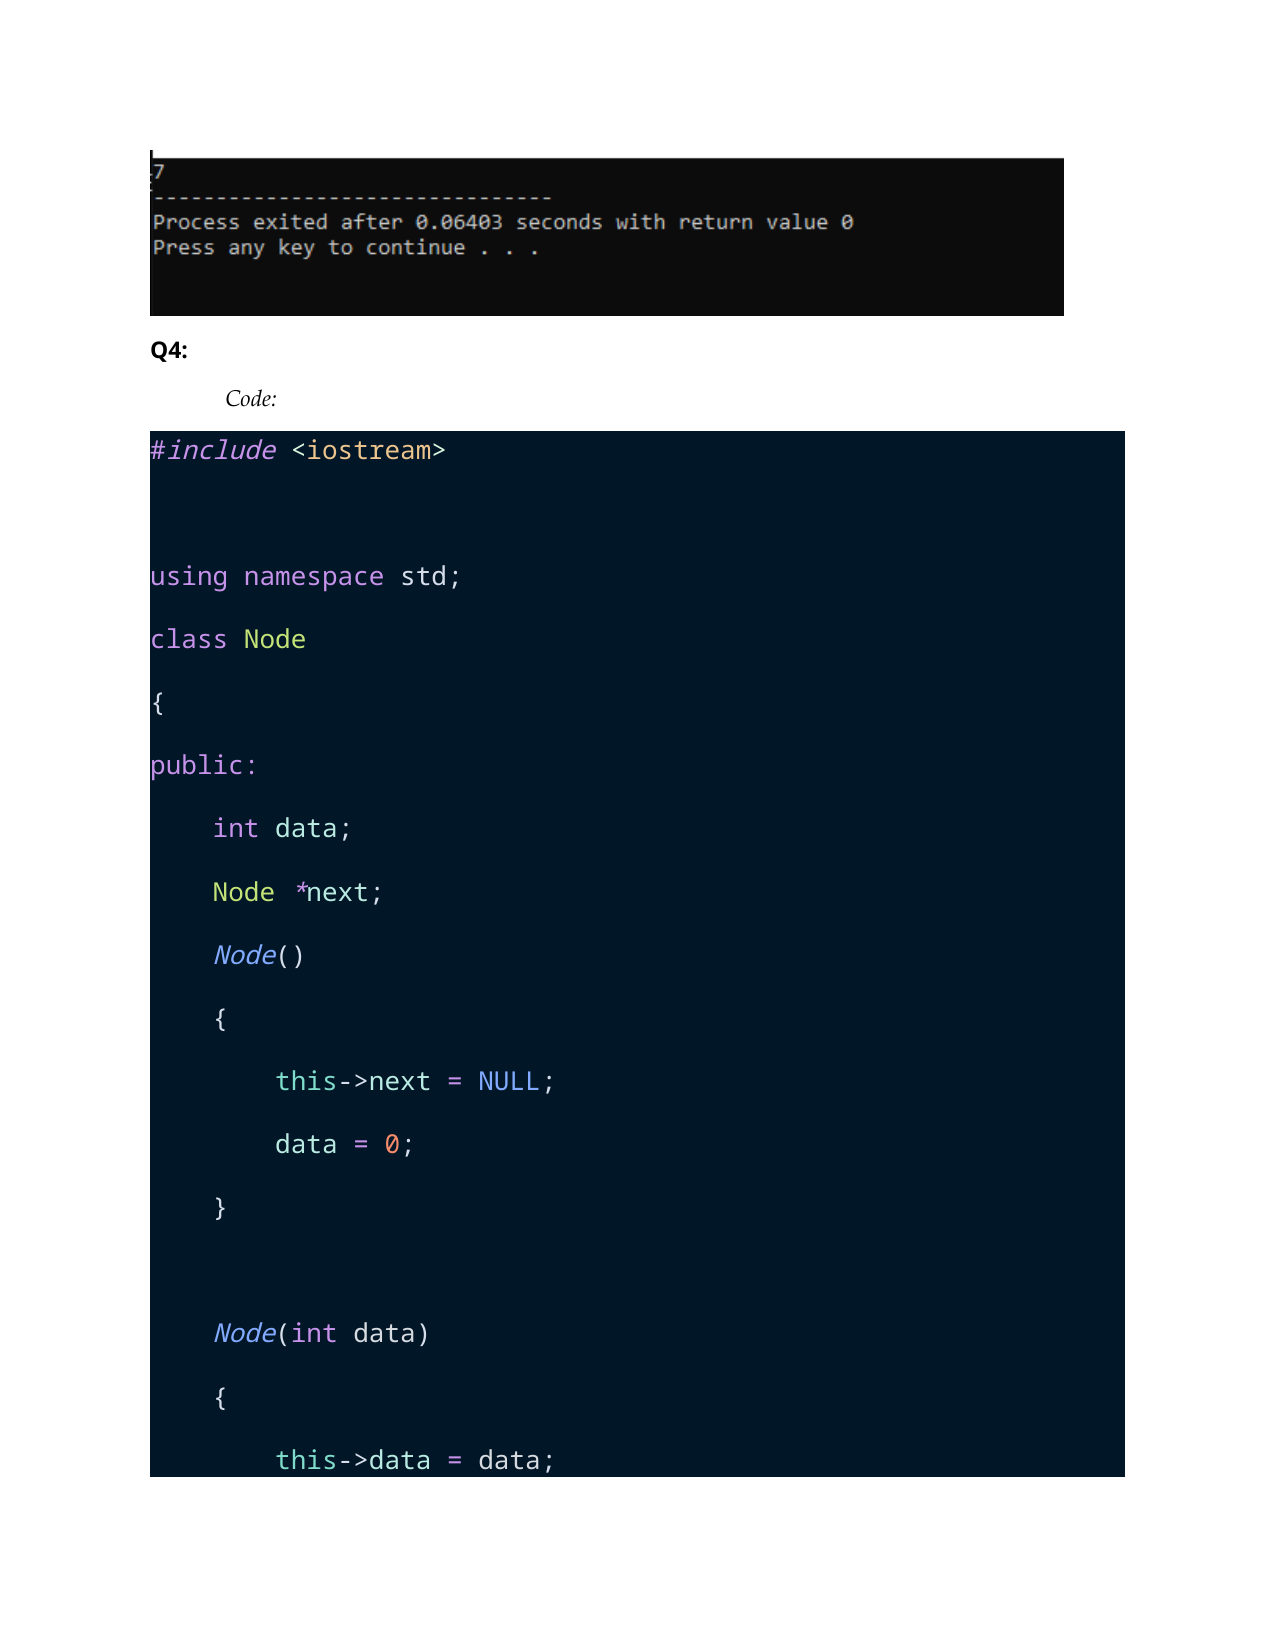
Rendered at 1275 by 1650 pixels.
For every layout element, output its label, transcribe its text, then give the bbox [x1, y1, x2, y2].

text Node(int data) [150, 1315, 1125, 1351]
text this->next = NULL; [150, 1063, 1125, 1098]
text using namespace std; [150, 558, 1125, 593]
text { [150, 684, 1125, 719]
text { [150, 1378, 1125, 1414]
text } [150, 1189, 1125, 1224]
text data = 0; [150, 1126, 1125, 1161]
text public: [150, 747, 1125, 782]
text Node *next; [150, 873, 1125, 909]
text Code: [150, 385, 1125, 412]
text int data; [150, 810, 1125, 846]
text Node() [150, 936, 1125, 972]
text this->data = data; [150, 1441, 1125, 1477]
text Q4: [150, 334, 1125, 366]
text #include <iostream> [150, 431, 1125, 467]
text { [150, 999, 1125, 1035]
picture [150, 150, 1064, 316]
text class Node [150, 621, 1125, 656]
